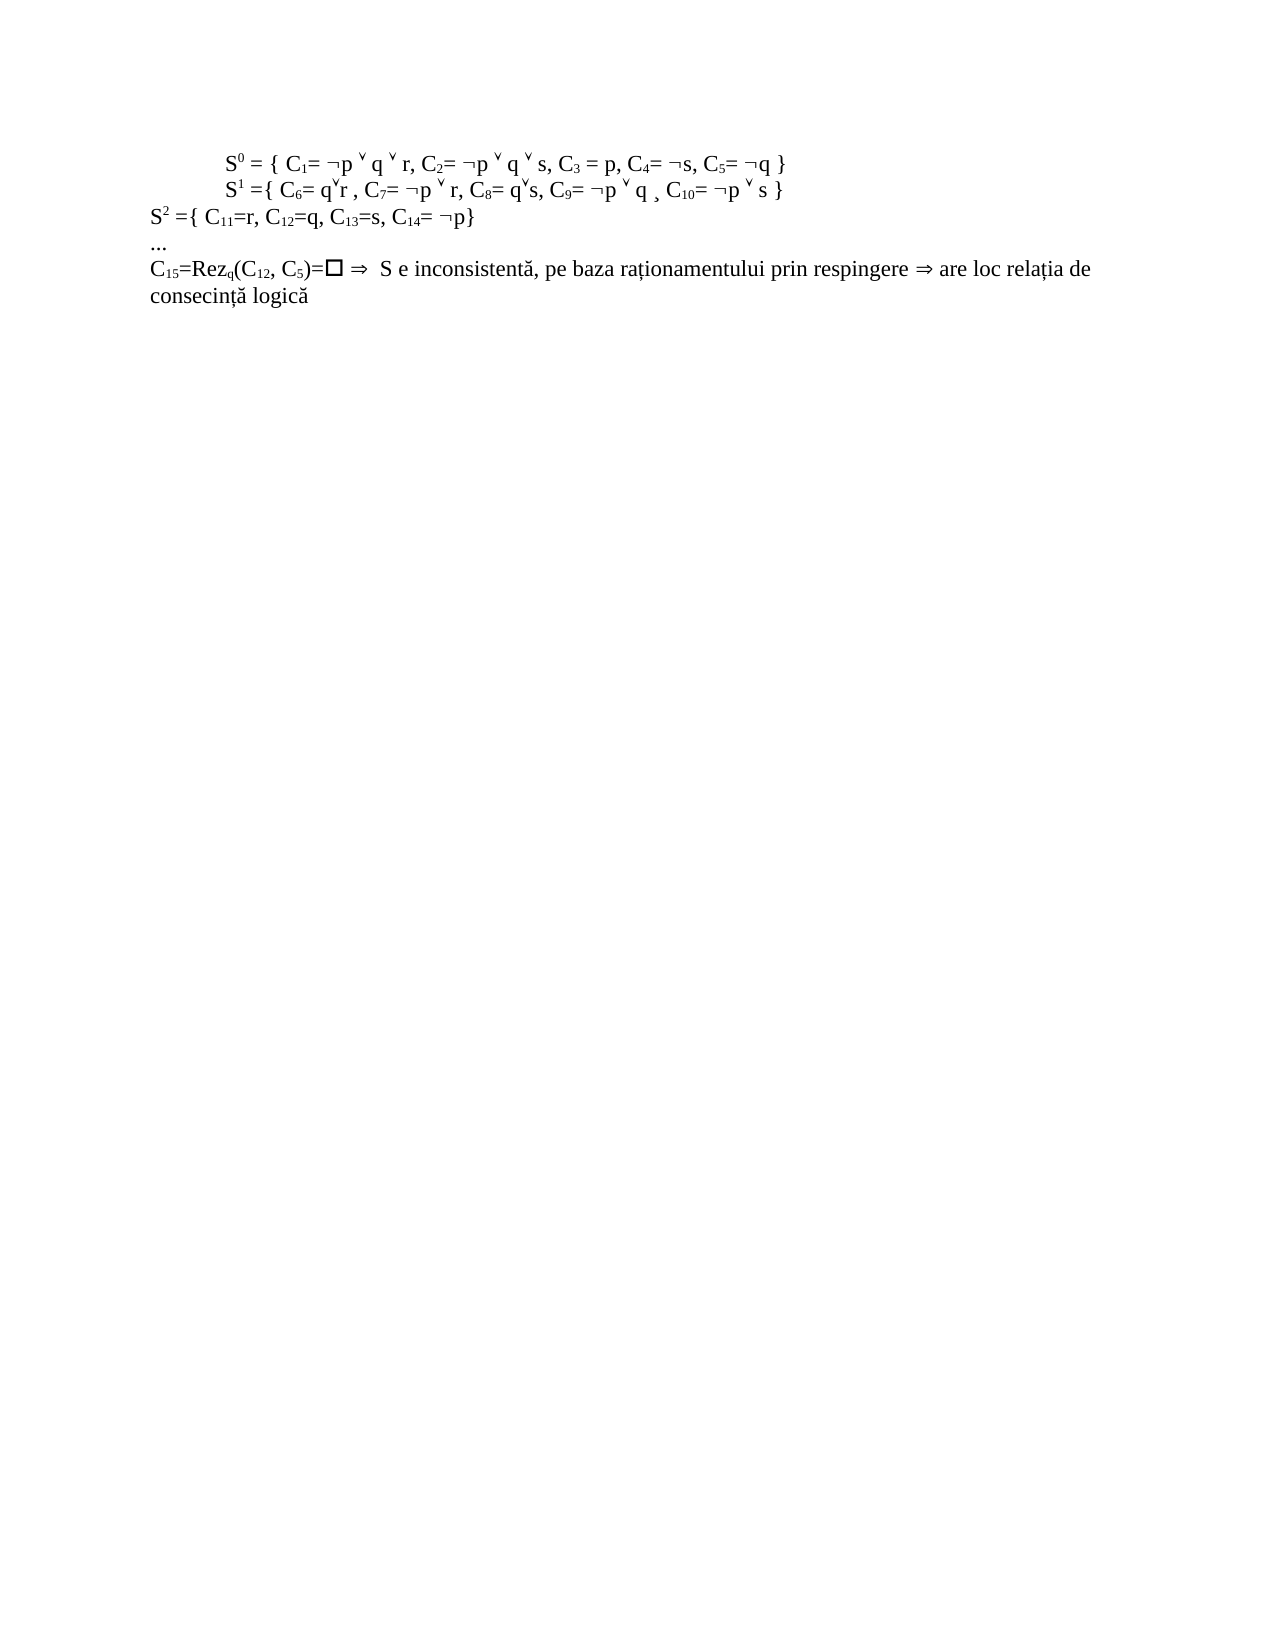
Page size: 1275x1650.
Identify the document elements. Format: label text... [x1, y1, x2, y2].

text ... [150, 229, 1125, 255]
text S0 = { C1= Øp Ú q Ú r, C2= Øp Ú q Ú s, C3 = p, C4= Øs, C5= Øq } [150, 150, 1125, 176]
text S2 ={ C11=r, C12=q, C13=s, C14= Øp} [150, 203, 1125, 229]
text C15=Rezq(C12, C5)=□ Þ S e inconsistentă, pe baza raționamentului prin respingere Þ are loc relația de consecință logică [150, 255, 1125, 308]
text S1 ={ C6= qÚr , C7= Øp Ú r, C8= qÚs, C9= Øp Ú q ¸ C10= Øp Ú s } [150, 176, 1125, 203]
